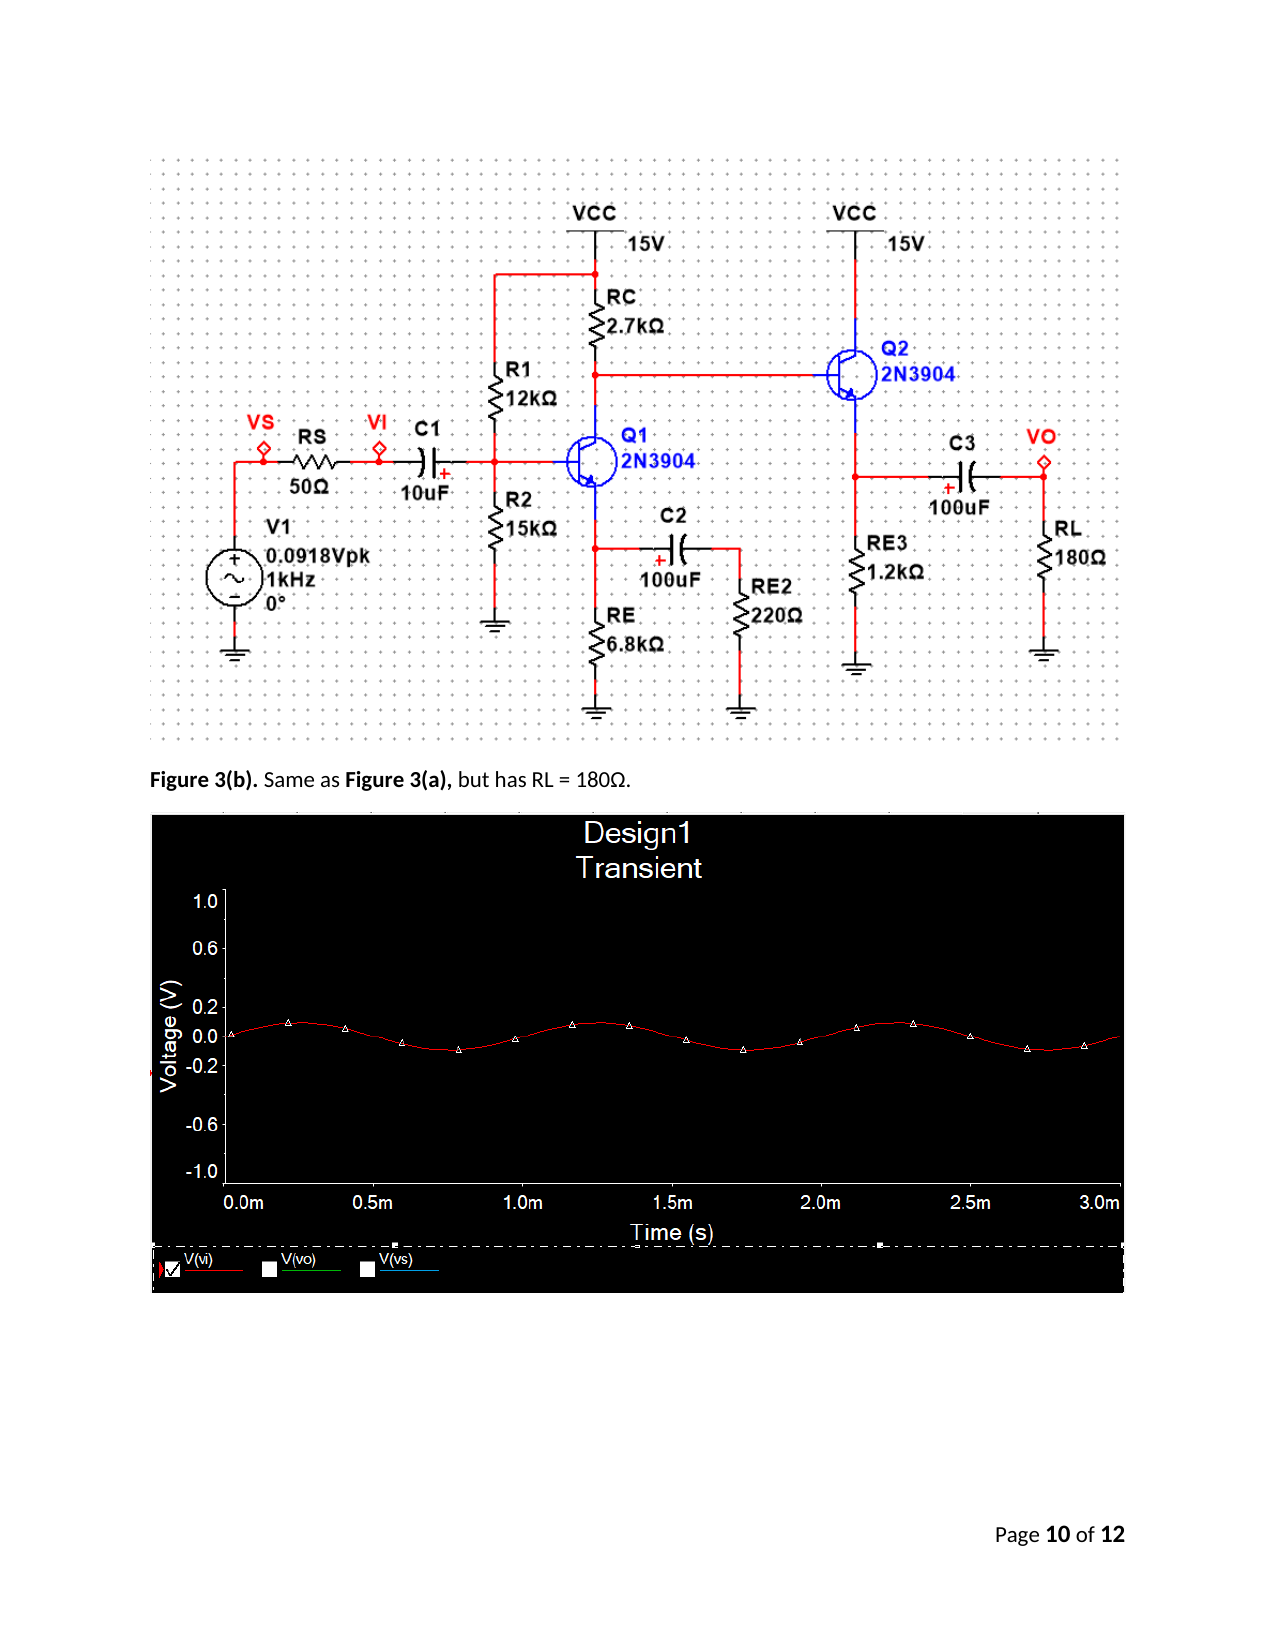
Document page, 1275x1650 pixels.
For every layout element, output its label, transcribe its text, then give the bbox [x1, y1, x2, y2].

picture [150, 812, 1125, 1293]
text Figure 3(b). Same as Figure 3(a), but has RL = 180Ω. [150, 765, 1125, 793]
picture [150, 150, 1125, 747]
